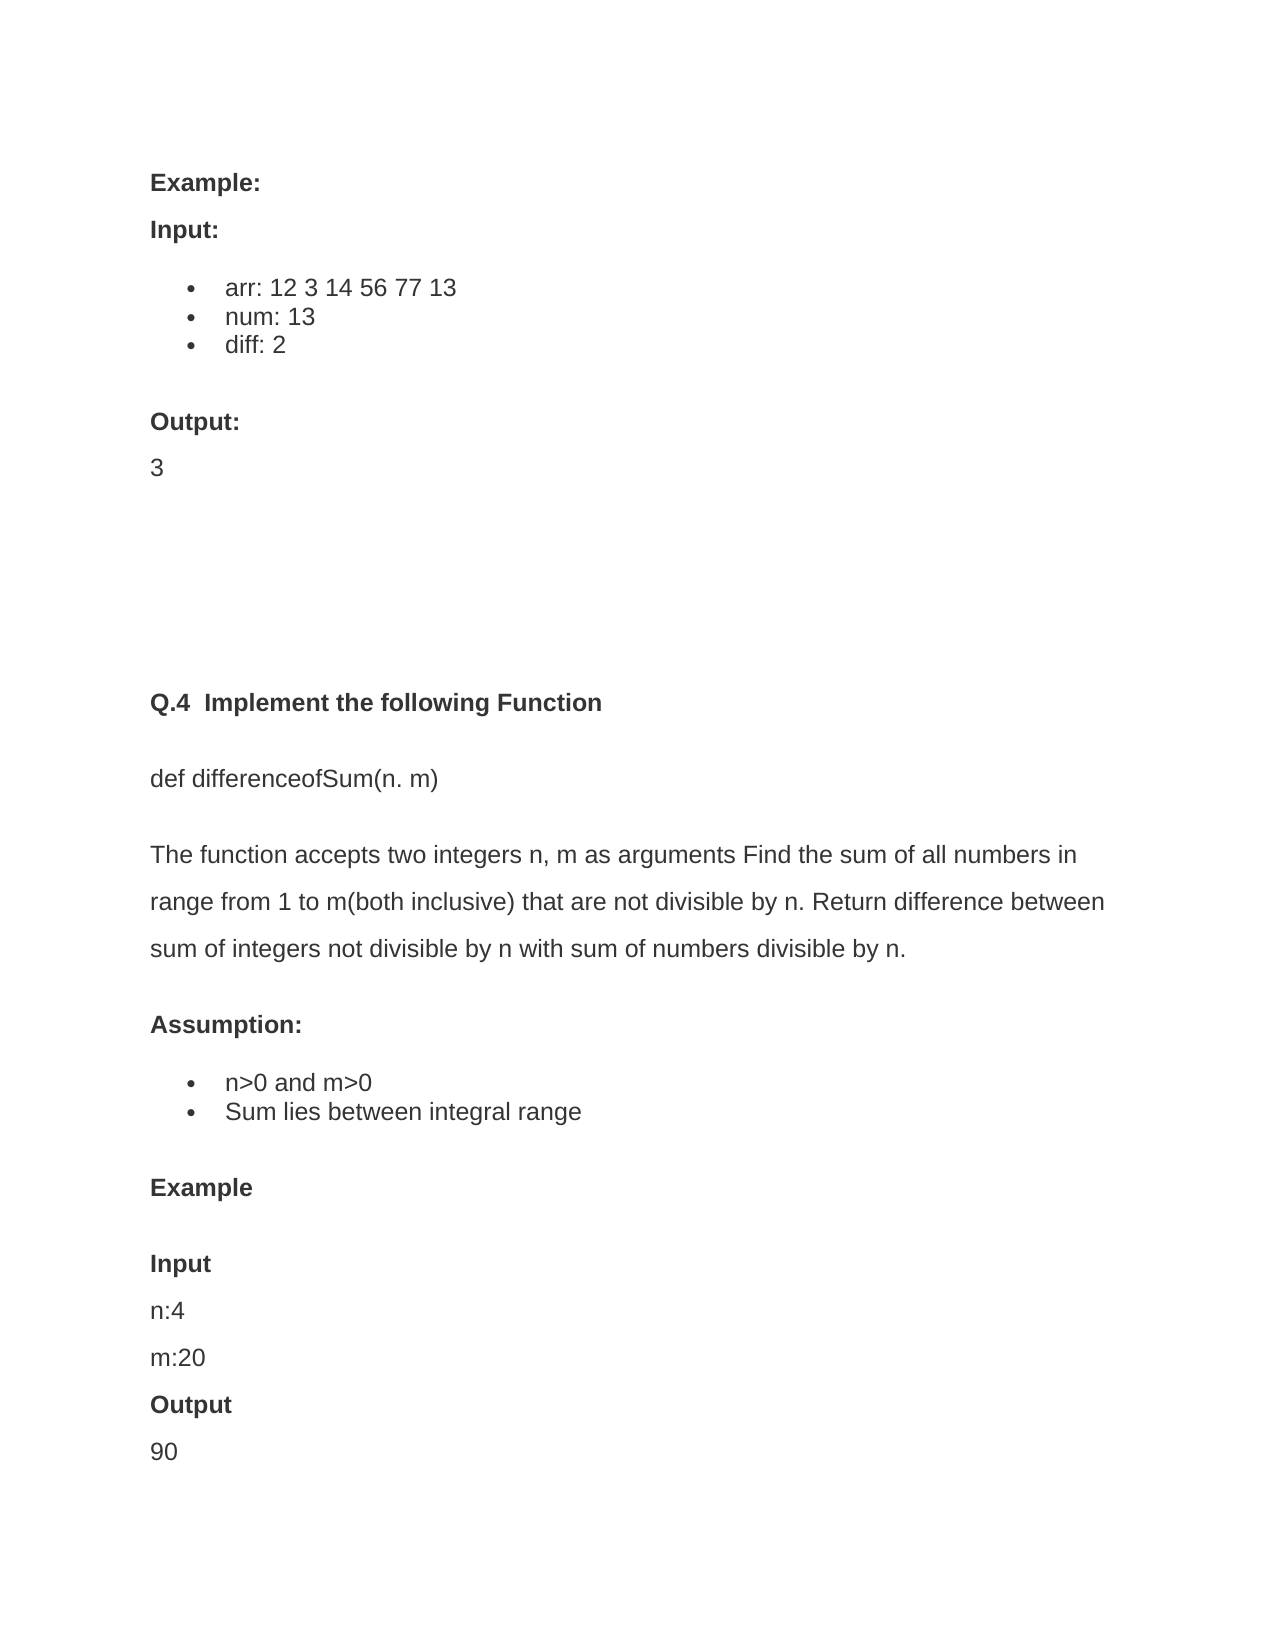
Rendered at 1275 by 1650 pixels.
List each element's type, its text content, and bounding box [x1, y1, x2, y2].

text Assumption: [150, 992, 1125, 1039]
text Example [150, 1155, 1125, 1202]
list Sum lies between integral range [187, 1097, 1125, 1126]
text Q.4 Implement the following Function [150, 670, 1125, 717]
text Output: 3 [150, 388, 1125, 482]
list diff: 2 [187, 330, 1125, 359]
text Input n:4 m:20 Output 90 [150, 1231, 1125, 1465]
list n>0 and m>0 [187, 1068, 1125, 1097]
text def differenceofSum(n. m) [150, 746, 1125, 793]
text Example: Input: [150, 150, 1125, 244]
list arr: 12 3 14 56 77 13 [187, 273, 1125, 302]
list num: 13 [187, 302, 1125, 330]
text The function accepts two integers n, m as arguments Find the sum of all numbers in range from 1 to m(both inclusive) that are not divisible by n. Return difference between sum of integers not divisible by n with sum of numbers divisible by n. [150, 822, 1125, 963]
